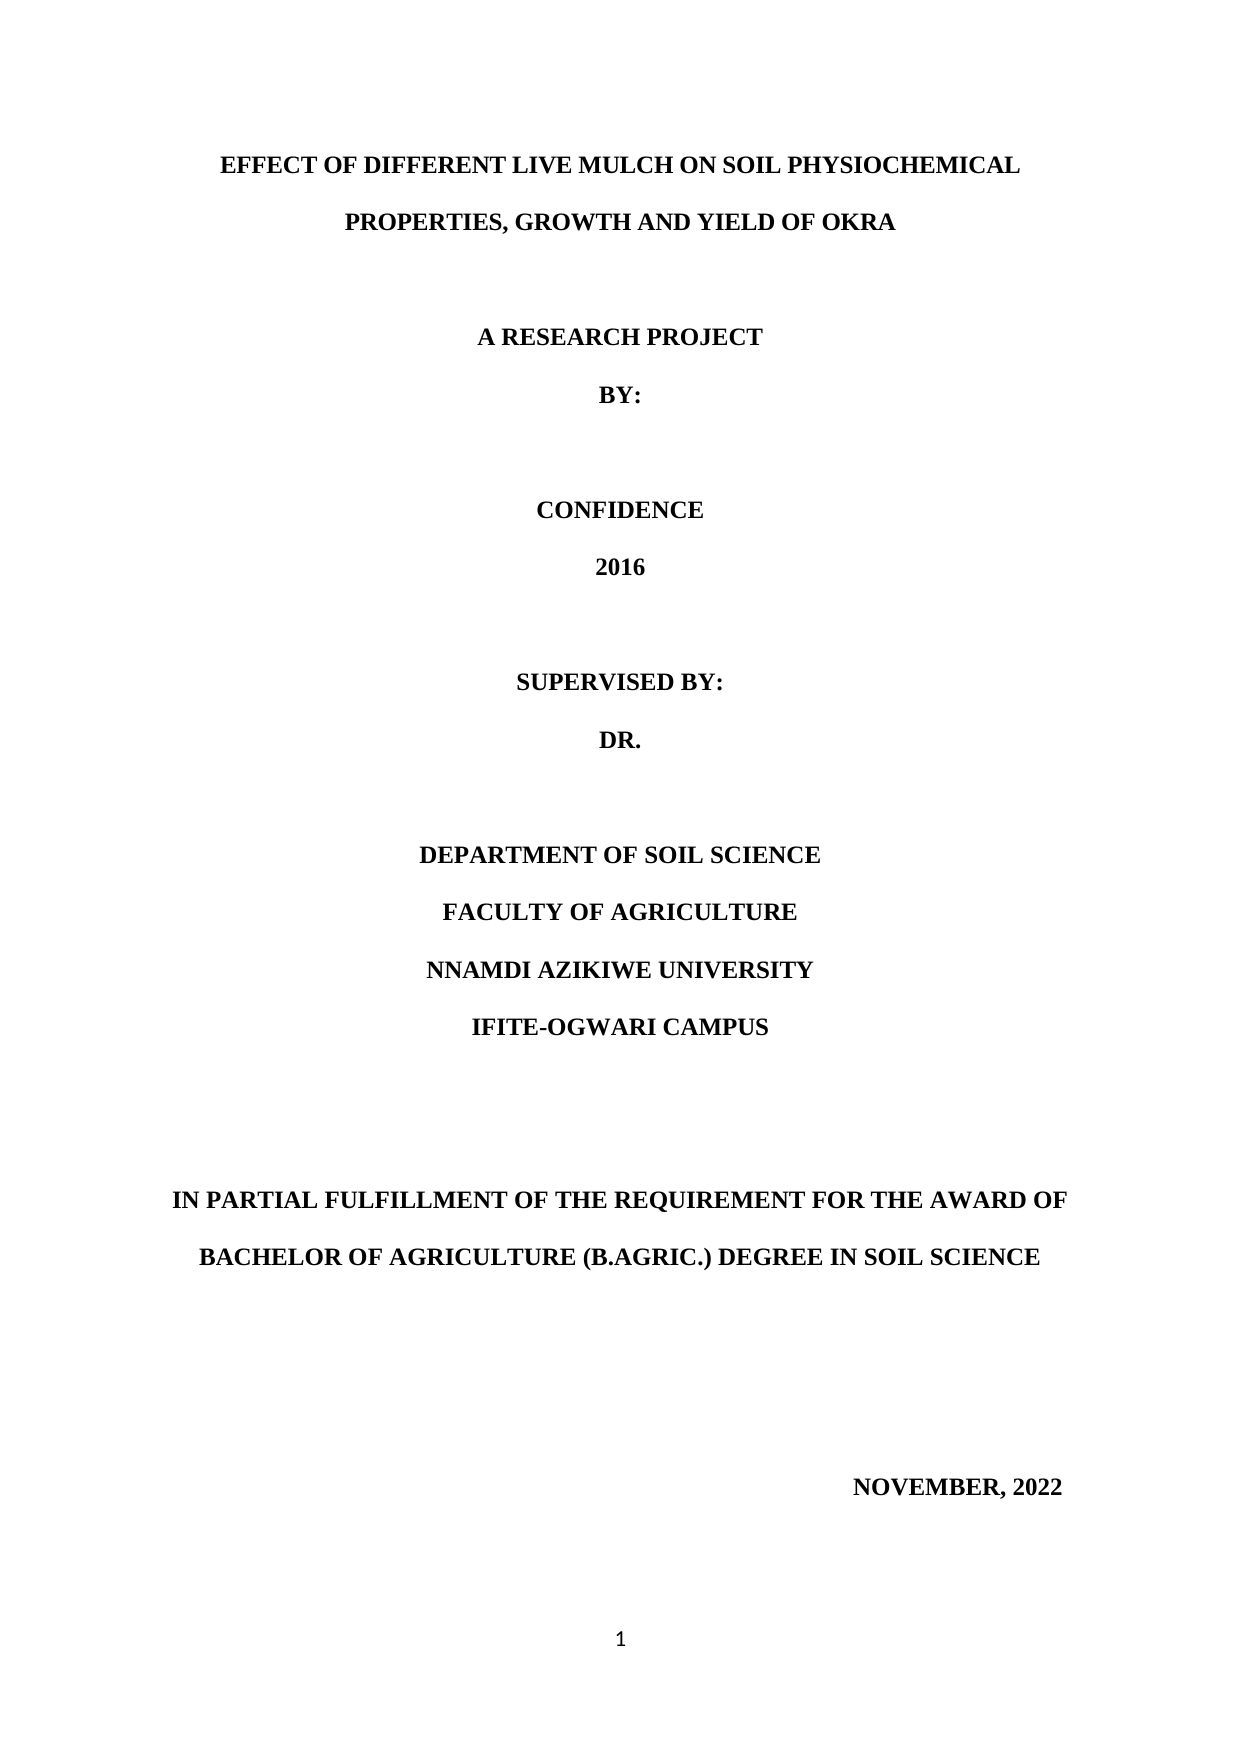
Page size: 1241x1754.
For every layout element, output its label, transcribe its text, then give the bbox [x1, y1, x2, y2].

text NOVEMBER, 2022 [825, 1472, 1090, 1501]
text A RESEARCH PROJECT [150, 322, 1090, 351]
text IN PARTIAL FULFILLMENT OF THE REQUIREMENT FOR THE AWARD OF BACHELOR OF AGRICULTURE (B.AGRIC.) DEGREE IN SOIL SCIENCE [150, 1185, 1090, 1271]
text CONFIDENCE [150, 495, 1090, 524]
text SUPERVISED BY: [150, 667, 1090, 696]
text DR. [150, 725, 1090, 754]
text NNAMDI AZIKIWE UNIVERSITY [150, 955, 1090, 984]
text BY: [150, 380, 1090, 409]
text IFITE-OGWARI CAMPUS [150, 1012, 1090, 1041]
text 2016 [150, 552, 1090, 581]
text EFFECT OF DIFFERENT LIVE MULCH ON SOIL PHYSIOCHEMICAL PROPERTIES, GROWTH AND YIELD OF OKRA [150, 150, 1090, 236]
text DEPARTMENT OF SOIL SCIENCE [150, 840, 1090, 869]
text FACULTY OF AGRICULTURE [150, 897, 1090, 926]
